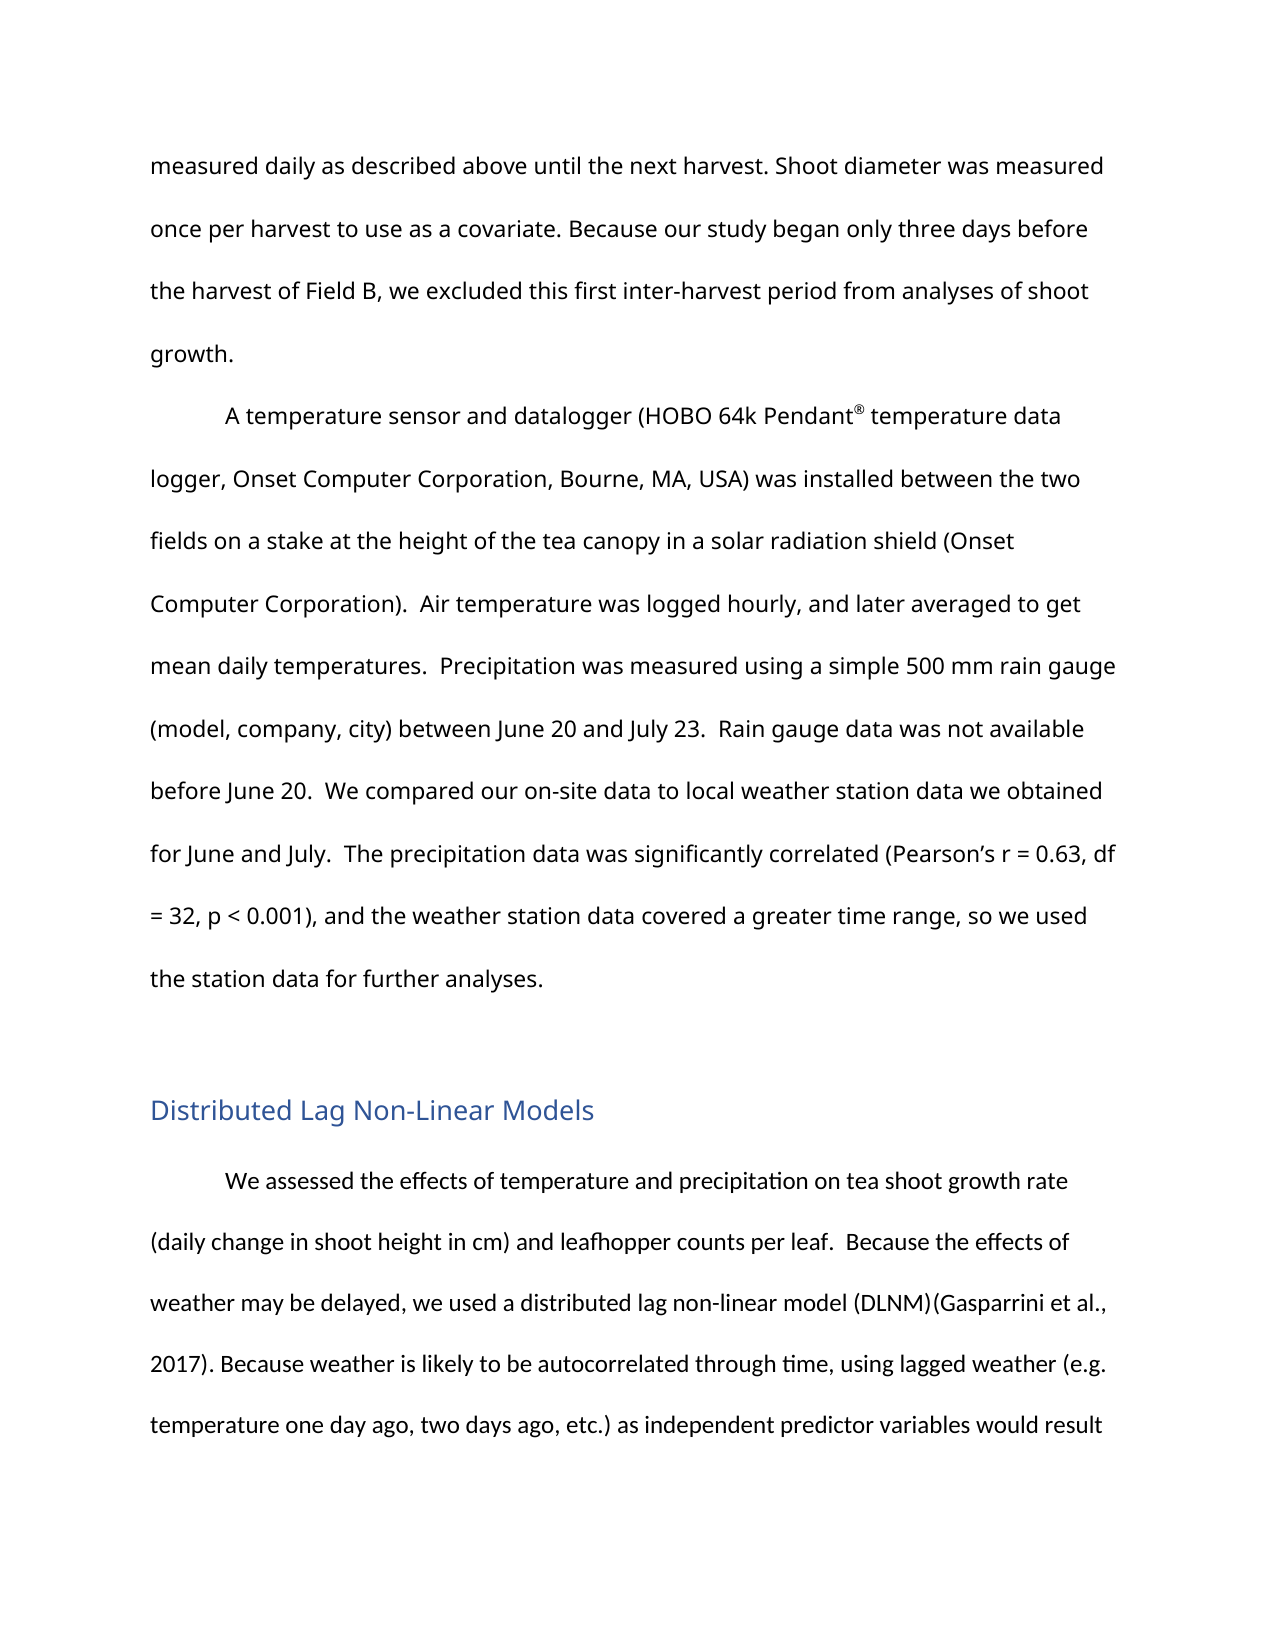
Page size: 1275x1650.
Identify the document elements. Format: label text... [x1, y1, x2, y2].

subtitle Distributed Lag Non-Linear Models [150, 1092, 1125, 1128]
text A temperature sensor and datalogger (HOBO 64k Pendant® temperature data logger, Onset Computer Corporation, Bourne, MA, USA) was installed between the two fields on a stake at the height of the tea canopy in a solar radiation shield (Onset Computer Corporation). Air temperature was logged hourly, and later averaged to get mean daily temperatures. Precipitation was measured using a simple 500 mm rain gauge (model, company, city) between June 20 and July 23. Rain gauge data was not available before June 20. We compared our on-site data to local weather station data we obtained for June and July. The precipitation data was significantly correlated (Pearson’s r = 0.63, df = 32, p < 0.001), and the weather station data covered a greater time range, so we used the station data for further analyses. [150, 400, 1125, 994]
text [150, 150, 1125, 369]
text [150, 1165, 1125, 1440]
